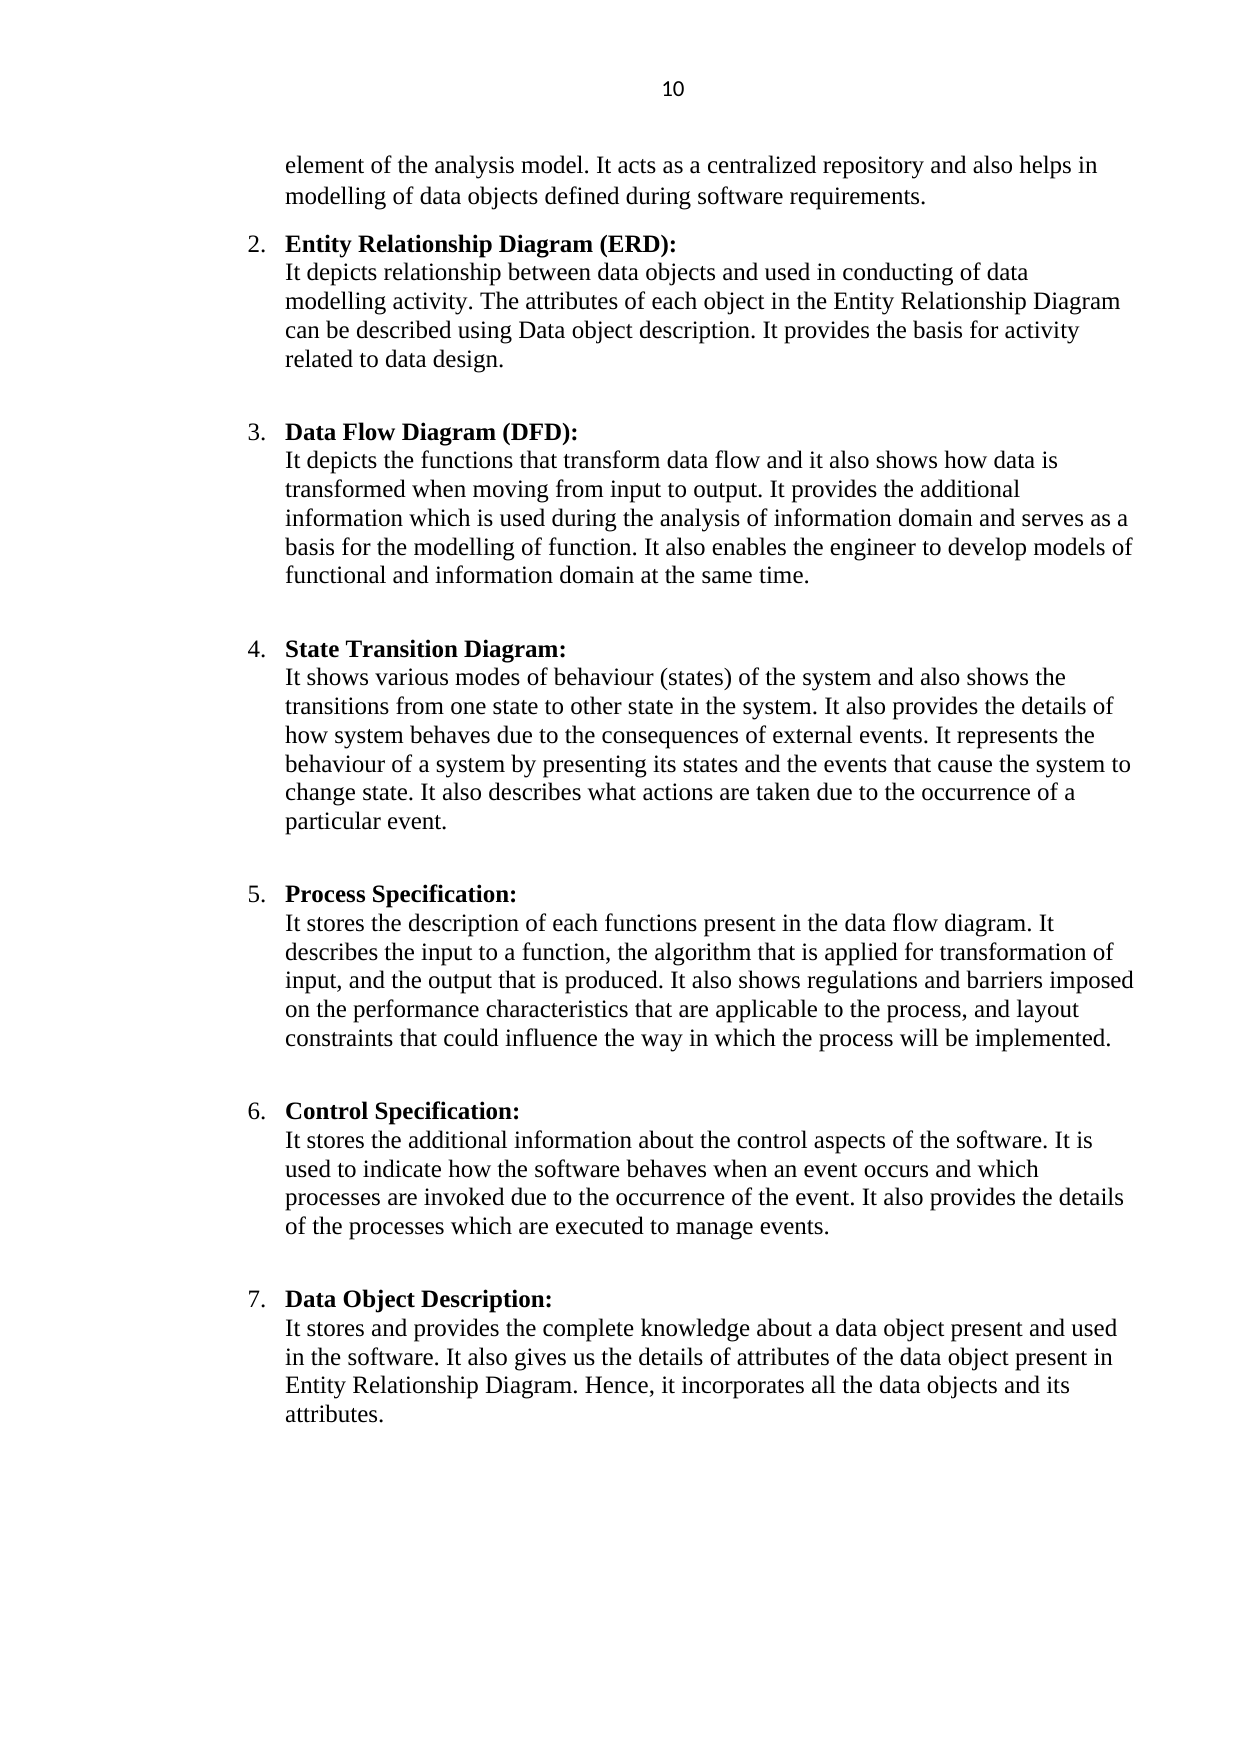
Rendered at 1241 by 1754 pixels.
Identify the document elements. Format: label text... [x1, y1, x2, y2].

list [247, 150, 1135, 210]
list Control Specification: It stores the additional information about the control aspects of the software. It is used to indicate how the software behaves when an event occurs and which processes are invoked due to the occurrence of the event. It also provides the details of the processes which are executed to manage events. [247, 1096, 1135, 1240]
list Data Flow Diagram (DFD): It depicts the functions that transform data flow and it also shows how data is transformed when moving from input to output. It provides the additional information which is used during the analysis of information domain and serves as a basis for the modelling of function. It also enables the engineer to develop models of functional and information domain at the same time. [247, 417, 1135, 589]
list Process Specification: It stores the description of each functions present in the data flow diagram. It describes the input to a function, the algorithm that is applied for transformation of input, and the output that is produced. It also shows regulations and barriers imposed on the performance characteristics that are applicable to the process, and layout constraints that could influence the way in which the process will be implemented. [247, 879, 1135, 1052]
list Data Object Description: It stores and provides the complete knowledge about a data object present and used in the software. It also gives us the details of attributes of the data object present in Entity Relationship Diagram. Hence, it incorporates all the data objects and its attributes. [247, 1284, 1135, 1428]
list Entity Relationship Diagram (ERD): It depicts relationship between data objects and used in conducting of data modelling activity. The attributes of each object in the Entity Relationship Diagram can be described using Data object description. It provides the basis for activity related to data design. [247, 229, 1135, 372]
list State Transition Diagram: It shows various modes of behaviour (states) of the system and also shows the transitions from one state to other state in the system. It also provides the details of how system behaves due to the consequences of external events. It represents the behaviour of a system by presenting its states and the events that cause the system to change state. It also describes what actions are taken due to the occurrence of a particular event. [247, 634, 1135, 835]
